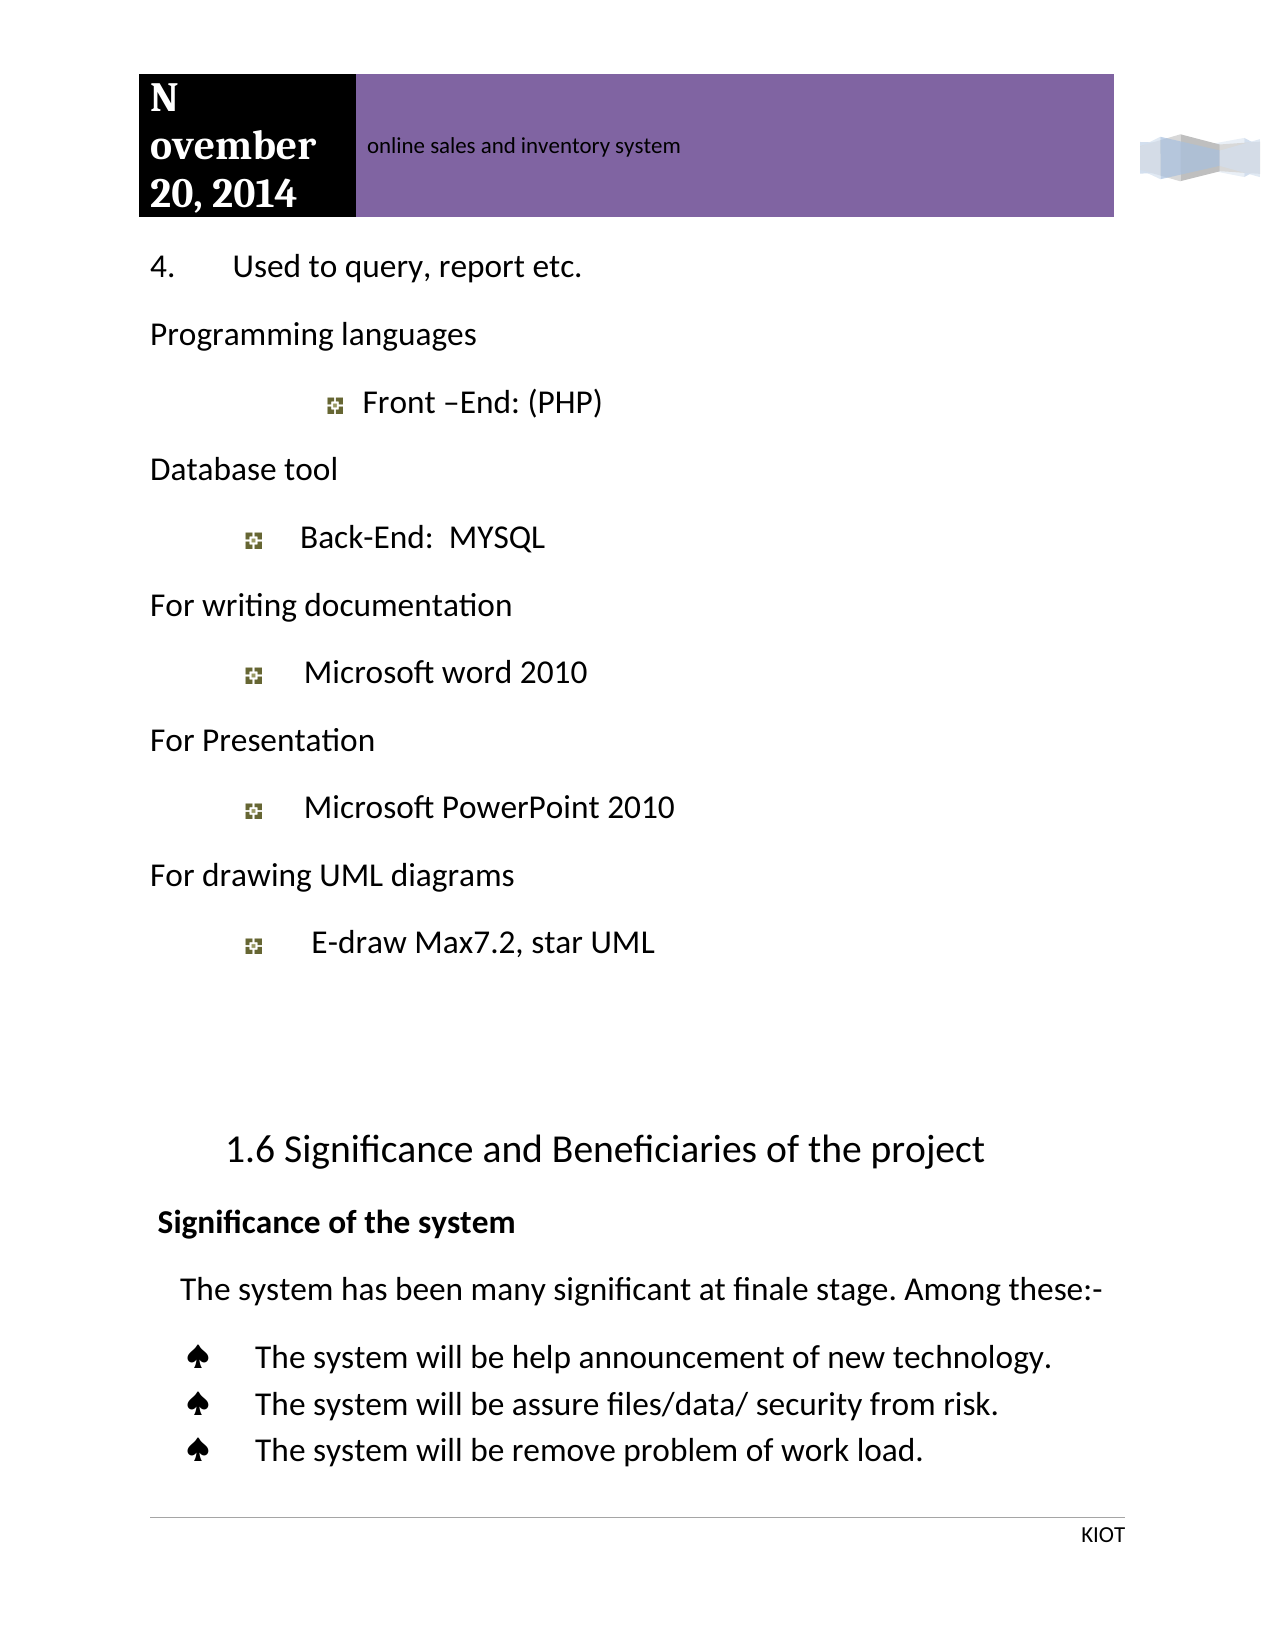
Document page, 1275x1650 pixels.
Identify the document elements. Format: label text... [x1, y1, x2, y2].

picture [244, 666, 262, 684]
text For drawing UML diagrams [150, 854, 1125, 895]
text Significance of the system [150, 1201, 1125, 1241]
picture [244, 937, 262, 954]
text 1.6 Significance and Beneficiaries of the project [225, 1124, 1125, 1173]
text The system has been many significant at finale stage. Among these:- [150, 1268, 1125, 1309]
list Back-End: MYSQL [244, 516, 1125, 557]
text For writing documentation [150, 583, 1125, 624]
text For Presentation [150, 719, 1125, 759]
list Microsoft PowerPoint 2010 [244, 786, 1125, 827]
list The system will be help announcement of new technology. [187, 1336, 1125, 1377]
text 4. Used to query, report etc. [150, 246, 1125, 286]
picture [326, 396, 343, 414]
picture [244, 531, 262, 549]
list The system will be remove problem of work load. [187, 1429, 1125, 1470]
picture [244, 802, 262, 819]
list Front –End: (PHP) [325, 381, 1125, 421]
text Database tool [150, 448, 1125, 489]
list The system will be assure files/data/ security from risk. [187, 1383, 1125, 1423]
list E-draw Max7.2, star UML [244, 922, 1125, 962]
text Programming languages [150, 313, 1125, 354]
list Microsoft word 2010 [244, 651, 1125, 692]
